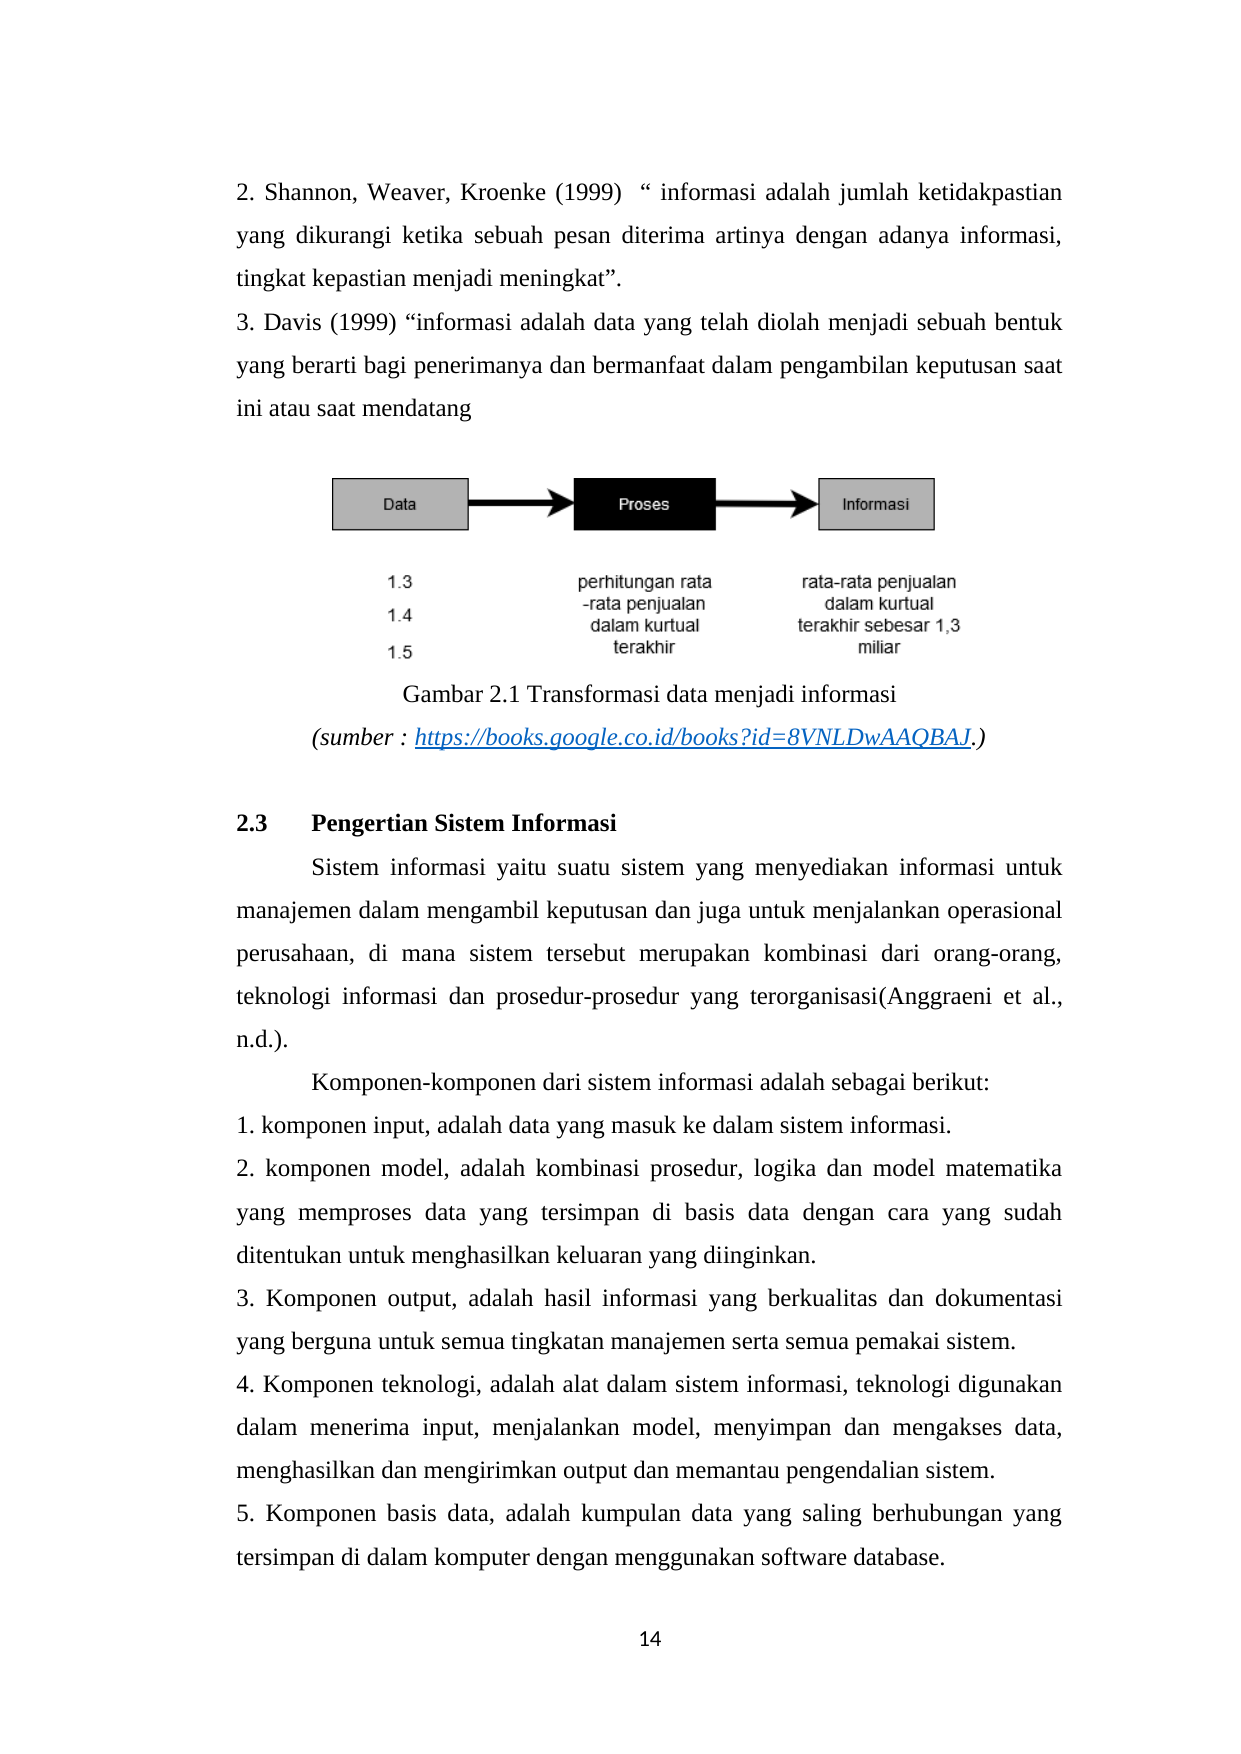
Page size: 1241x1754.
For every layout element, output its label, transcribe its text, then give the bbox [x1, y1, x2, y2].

text 4. Komponen teknologi, adalah alat dalam sistem informasi, teknologi digunakan dalam menerima input, menjalankan model, menyimpan dan mengakses data, menghasilkan dan mengirimkan output dan memantau pengendalian sistem. [236, 1369, 1063, 1484]
picture [332, 478, 967, 665]
text Sistem informasi yaitu suatu sistem yang menyediakan informasi untuk manajemen dalam mengambil keputusan dan juga untuk menjalankan operasional perusahaan, di mana sistem tersebut merupakan kombinasi dari orang-orang, teknologi informasi dan prosedur-prosedur yang terorganisasi(Anggraeni et al., n.d.). [236, 852, 1063, 1053]
text Komponen-komponen dari sistem informasi adalah sebagai berikut: [236, 1067, 1063, 1096]
text 2.3 Pengertian Sistem Informasi [236, 808, 1063, 837]
text (sumber : https://books.google.co.id/books?id=8VNLDwAAQBAJ.) [236, 722, 1063, 751]
text 3. Davis (1999) “informasi adalah data yang telah diolah menjadi sebuah bentuk yang berarti bagi penerimanya dan bermanfaat dalam pengambilan keputusan saat ini atau saat mendatang [236, 307, 1063, 422]
text 2. Shannon, Weaver, Kroenke (1999) “ informasi adalah jumlah ketidakpastian yang dikurangi ketika sebuah pesan diterima artinya dengan adanya informasi, tingkat kepastian menjadi meningkat”. [236, 177, 1063, 292]
text 1. komponen input, adalah data yang masuk ke dalam sistem informasi. [236, 1110, 1063, 1139]
text 3. Komponen output, adalah hasil informasi yang berkualitas dan dokumentasi yang berguna untuk semua tingkatan manajemen serta semua pemakai sistem. [236, 1283, 1063, 1355]
text 5. Komponen basis data, adalah kumpulan data yang saling berhubungan yang tersimpan di dalam komputer dengan menggunakan software database. [236, 1498, 1063, 1570]
text Gambar 2.1 Transformasi data menjadi informasi [236, 679, 1063, 708]
text 2. komponen model, adalah kombinasi prosedur, logika dan model matematika yang memproses data yang tersimpan di basis data dengan cara yang sudah ditentukan untuk menghasilkan keluaran yang diinginkan. [236, 1153, 1063, 1268]
